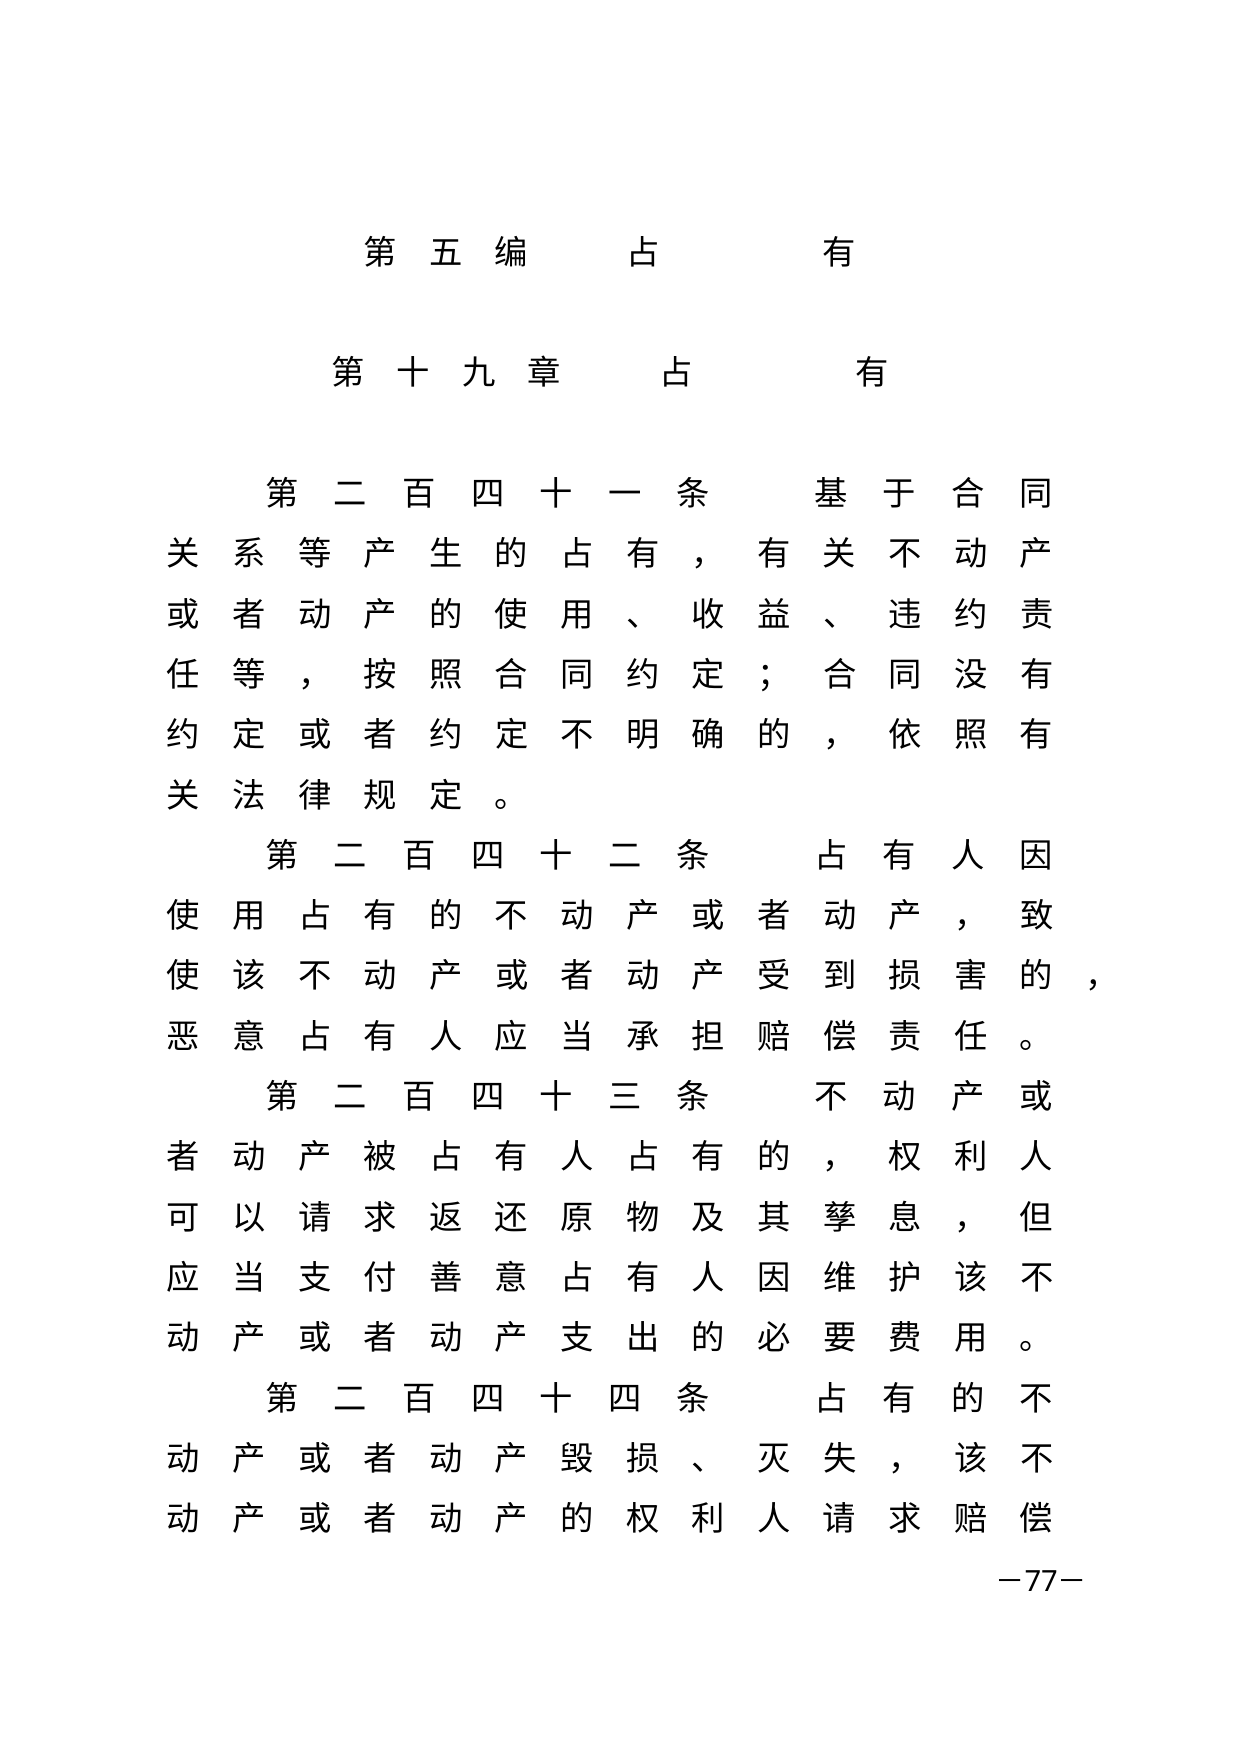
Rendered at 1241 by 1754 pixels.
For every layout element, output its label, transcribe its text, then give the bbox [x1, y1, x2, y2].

text 第五编 占 有 [167, 219, 1085, 280]
text 第二百四十二条 占有人因使用占有的不动产或者动产，致使该不动产或者动产受到损害的，恶意占有人应当承担赔偿责任。 [167, 823, 1085, 1064]
text 第十九章 占 有 [167, 340, 1085, 400]
text 第二百四十四条 占有的不动产或者动产毁损、灭失，该不动产或者动产的权利人请求赔偿的，占有人应当将因毁损、灭失取得的保险金、赔偿金或者补偿金等返还给权利人；权利人的损害未得到足够弥补的，恶意占有人还应当赔偿损失。 [167, 1365, 1085, 1546]
text 第二百四十三条 不动产或者动产被占有人占有的，权利人可以请求返还原物及其孳息，但应当支付善意占有人因维护该不动产或者动产支出的必要费用。 [167, 1064, 1085, 1365]
text 第二百四十一条 基于合同关系等产生的占有，有关不动产或者动产的使用、收益、违约责任等，按照合同约定；合同没有约定或者约定不明确的，依照有关法律规定。 [167, 461, 1085, 823]
